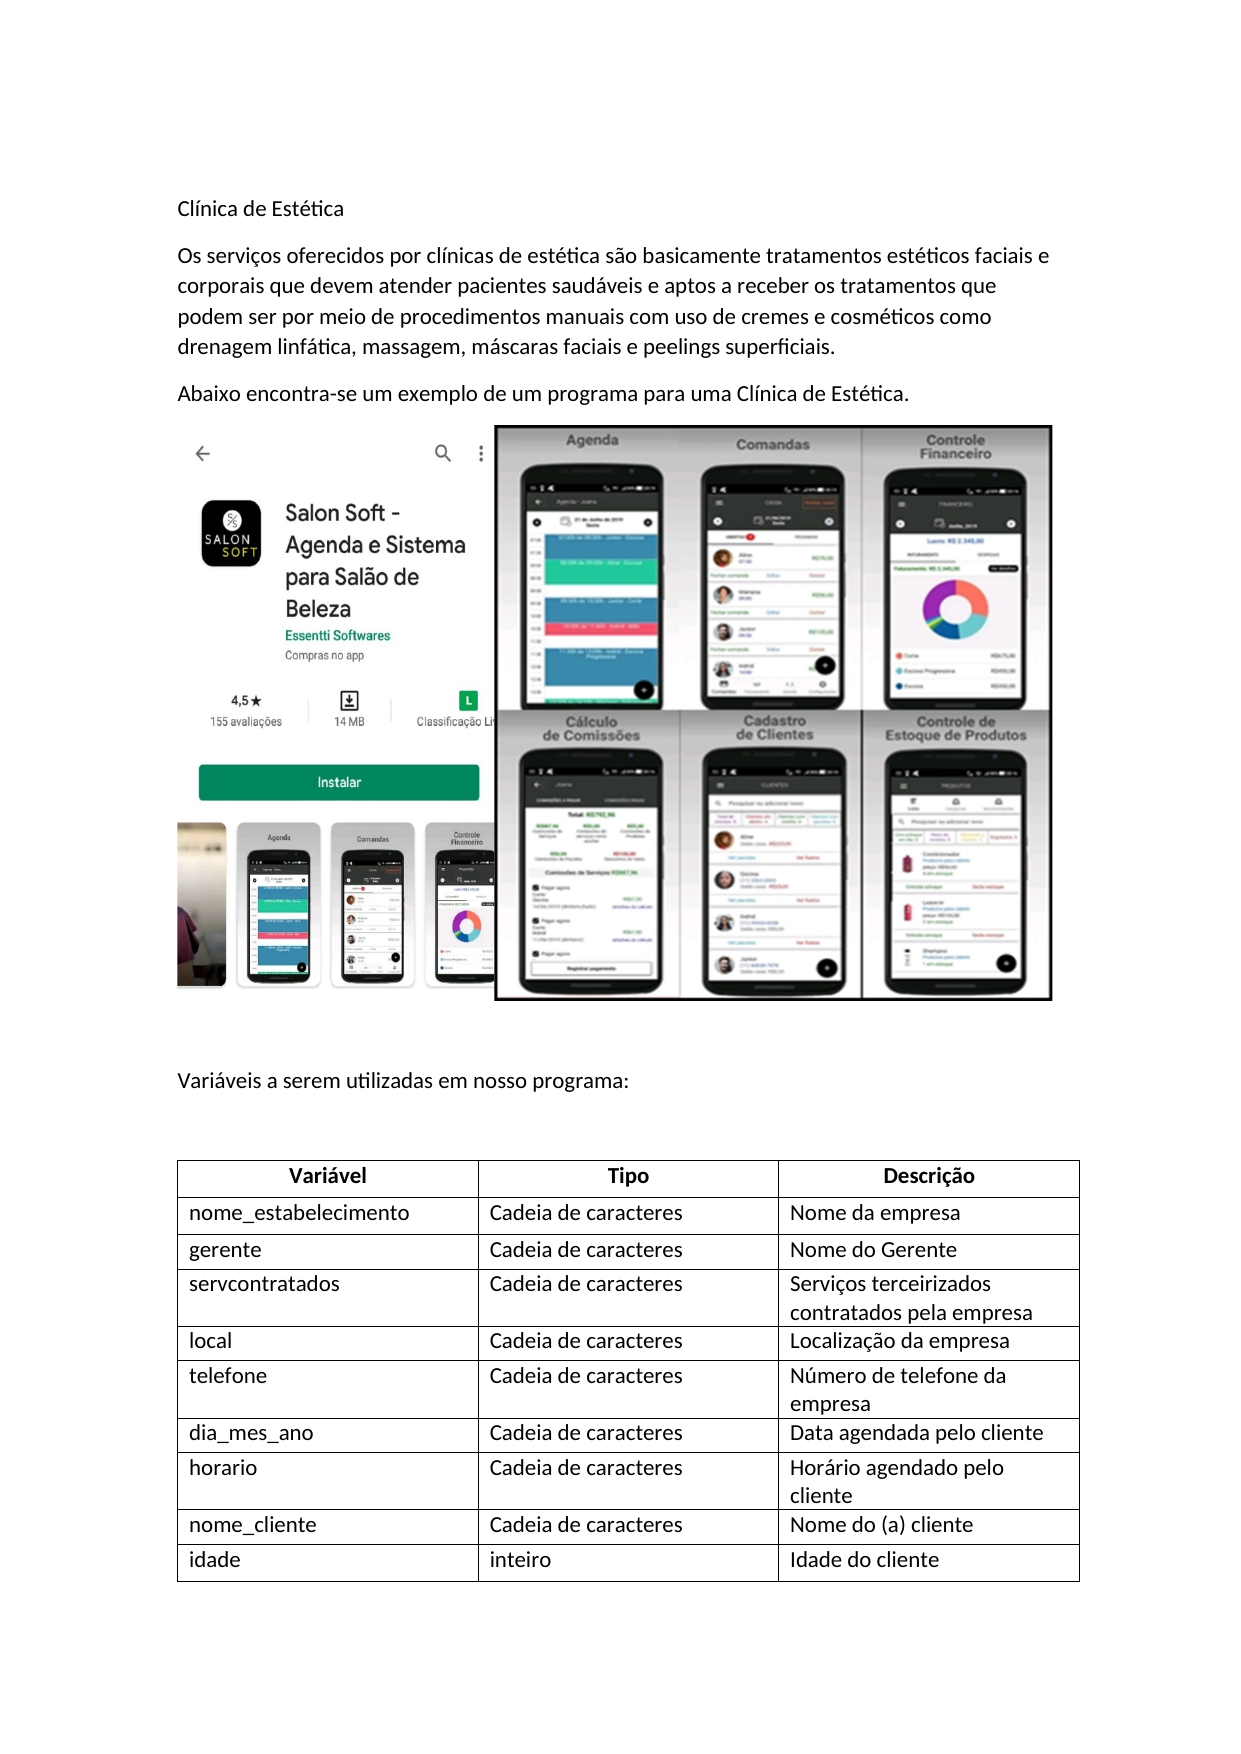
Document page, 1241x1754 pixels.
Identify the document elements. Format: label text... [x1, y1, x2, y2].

table_cell Serviços terceirizados contratados pela empresa [779, 1270, 1079, 1326]
table_cell Cadeia de caracteres [479, 1510, 778, 1544]
table_cell idade [178, 1545, 478, 1581]
text Os serviços oferecidos por clínicas de estética são basicamente tratamentos estéticos faciais e corporais que devem atender pacientes saudáveis e aptos a receber os tratamentos que podem ser por meio de procedimentos manuais com uso de cremes e cosméticos como drenagem linfática, massagem, máscaras faciais e peelings superficiais. [177, 241, 1063, 360]
table_cell Cadeia de caracteres [479, 1235, 778, 1268]
table_header Tipo [479, 1161, 778, 1197]
table_cell nome_cliente [178, 1510, 478, 1544]
table_cell Nome do Gerente [779, 1235, 1079, 1268]
table_cell Cadeia de caracteres [479, 1361, 778, 1417]
table_cell Nome da empresa [779, 1198, 1079, 1234]
table_cell dia_mes_ano [178, 1419, 478, 1452]
table_cell telefone [178, 1361, 478, 1417]
table_cell Cadeia de caracteres [479, 1198, 778, 1234]
text Clínica de Estética [177, 194, 1063, 222]
table_cell Número de telefone da empresa [779, 1361, 1079, 1417]
table_cell Cadeia de caracteres [479, 1270, 778, 1326]
table_cell Data agendada pelo cliente [779, 1419, 1079, 1452]
table_cell Horário agendado pelo cliente [779, 1453, 1079, 1509]
table_cell Cadeia de caracteres [479, 1419, 778, 1452]
table_cell servcontratados [178, 1270, 478, 1326]
table_cell horario [178, 1453, 478, 1509]
table_cell inteiro [479, 1545, 778, 1581]
table_cell Nome do (a) cliente [779, 1510, 1079, 1544]
table_header Variável [178, 1161, 478, 1197]
table_cell Cadeia de caracteres [479, 1453, 778, 1509]
table_cell Localização da empresa [779, 1327, 1079, 1360]
table_header Descrição [779, 1161, 1079, 1197]
table_cell nome_estabelecimento [178, 1198, 478, 1234]
picture [177, 425, 1053, 1001]
text Abaixo encontra-se um exemplo de um programa para uma Clínica de Estética. [177, 379, 1063, 407]
table_cell Cadeia de caracteres [479, 1327, 778, 1360]
table_cell Idade do cliente [779, 1545, 1079, 1581]
table_cell local [178, 1327, 478, 1360]
table_cell gerente [178, 1235, 478, 1268]
text Variáveis a serem utilizadas em nosso programa: [177, 1066, 1063, 1094]
